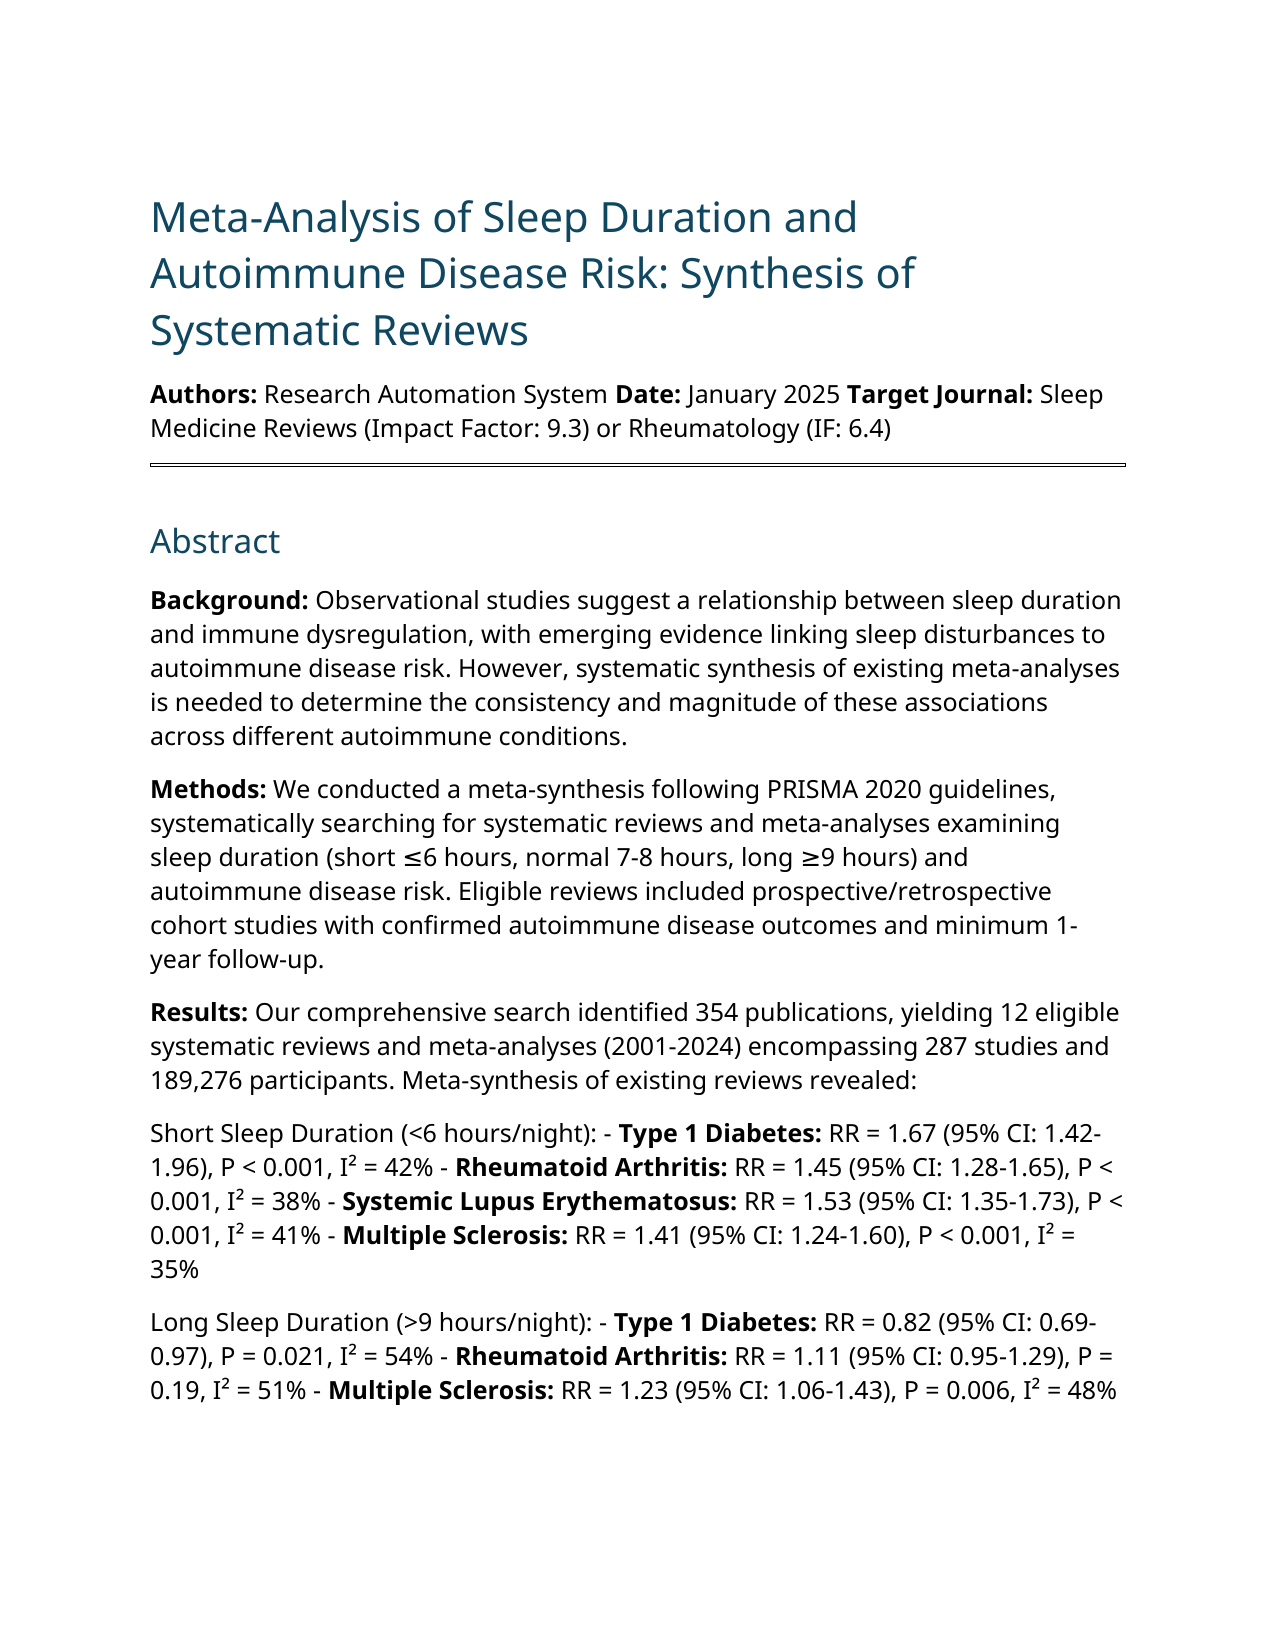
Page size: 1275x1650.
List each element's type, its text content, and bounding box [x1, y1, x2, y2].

subtitle Abstract [150, 518, 1125, 564]
text Long Sleep Duration (>9 hours/night): - Type 1 Diabetes: RR = 0.82 (95% CI: 0.69-0.97), P = 0.021, I² = 54% - Rheumatoid Arthritis: RR = 1.11 (95% CI: 0.95-1.29), P = 0.19, I² = 51% - Multiple Sclerosis: RR = 1.23 (95% CI: 1.06-1.43), P = 0.006, I² = 48% [150, 1305, 1125, 1407]
text Authors: Research Automation System Date: January 2025 Target Journal: Sleep Medicine Reviews (Impact Factor: 9.3) or Rheumatology (IF: 6.4) [150, 377, 1125, 445]
text Background: Observational studies suggest a relationship between sleep duration and immune dysregulation, with emerging evidence linking sleep disturbances to autoimmune disease risk. However, systematic synthesis of existing meta-analyses is needed to determine the consistency and magnitude of these associations across different autoimmune conditions. [150, 582, 1125, 753]
text Short Sleep Duration (<6 hours/night): - Type 1 Diabetes: RR = 1.67 (95% CI: 1.42-1.96), P < 0.001, I² = 42% - Rheumatoid Arthritis: RR = 1.45 (95% CI: 1.28-1.65), P < 0.001, I² = 38% - Systemic Lupus Erythematosus: RR = 1.53 (95% CI: 1.35-1.73), P < 0.001, I² = 41% - Multiple Sclerosis: RR = 1.41 (95% CI: 1.24-1.60), P < 0.001, I² = 35% [150, 1116, 1125, 1286]
text Results: Our comprehensive search identified 354 publications, yielding 12 eligible systematic reviews and meta-analyses (2001-2024) encompassing 287 studies and 189,276 participants. Meta-synthesis of existing reviews revealed: [150, 995, 1125, 1097]
text Methods: We conducted a meta-synthesis following PRISMA 2020 guidelines, systematically searching for systematic reviews and meta-analyses examining sleep duration (short ≤6 hours, normal 7-8 hours, long ≥9 hours) and autoimmune disease risk. Eligible reviews included prospective/retrospective cohort studies with confirmed autoimmune disease outcomes and minimum 1-year follow-up. [150, 772, 1125, 976]
subtitle Meta-Analysis of Sleep Duration and Autoimmune Disease Risk: Synthesis of Systematic Reviews [150, 187, 1125, 358]
